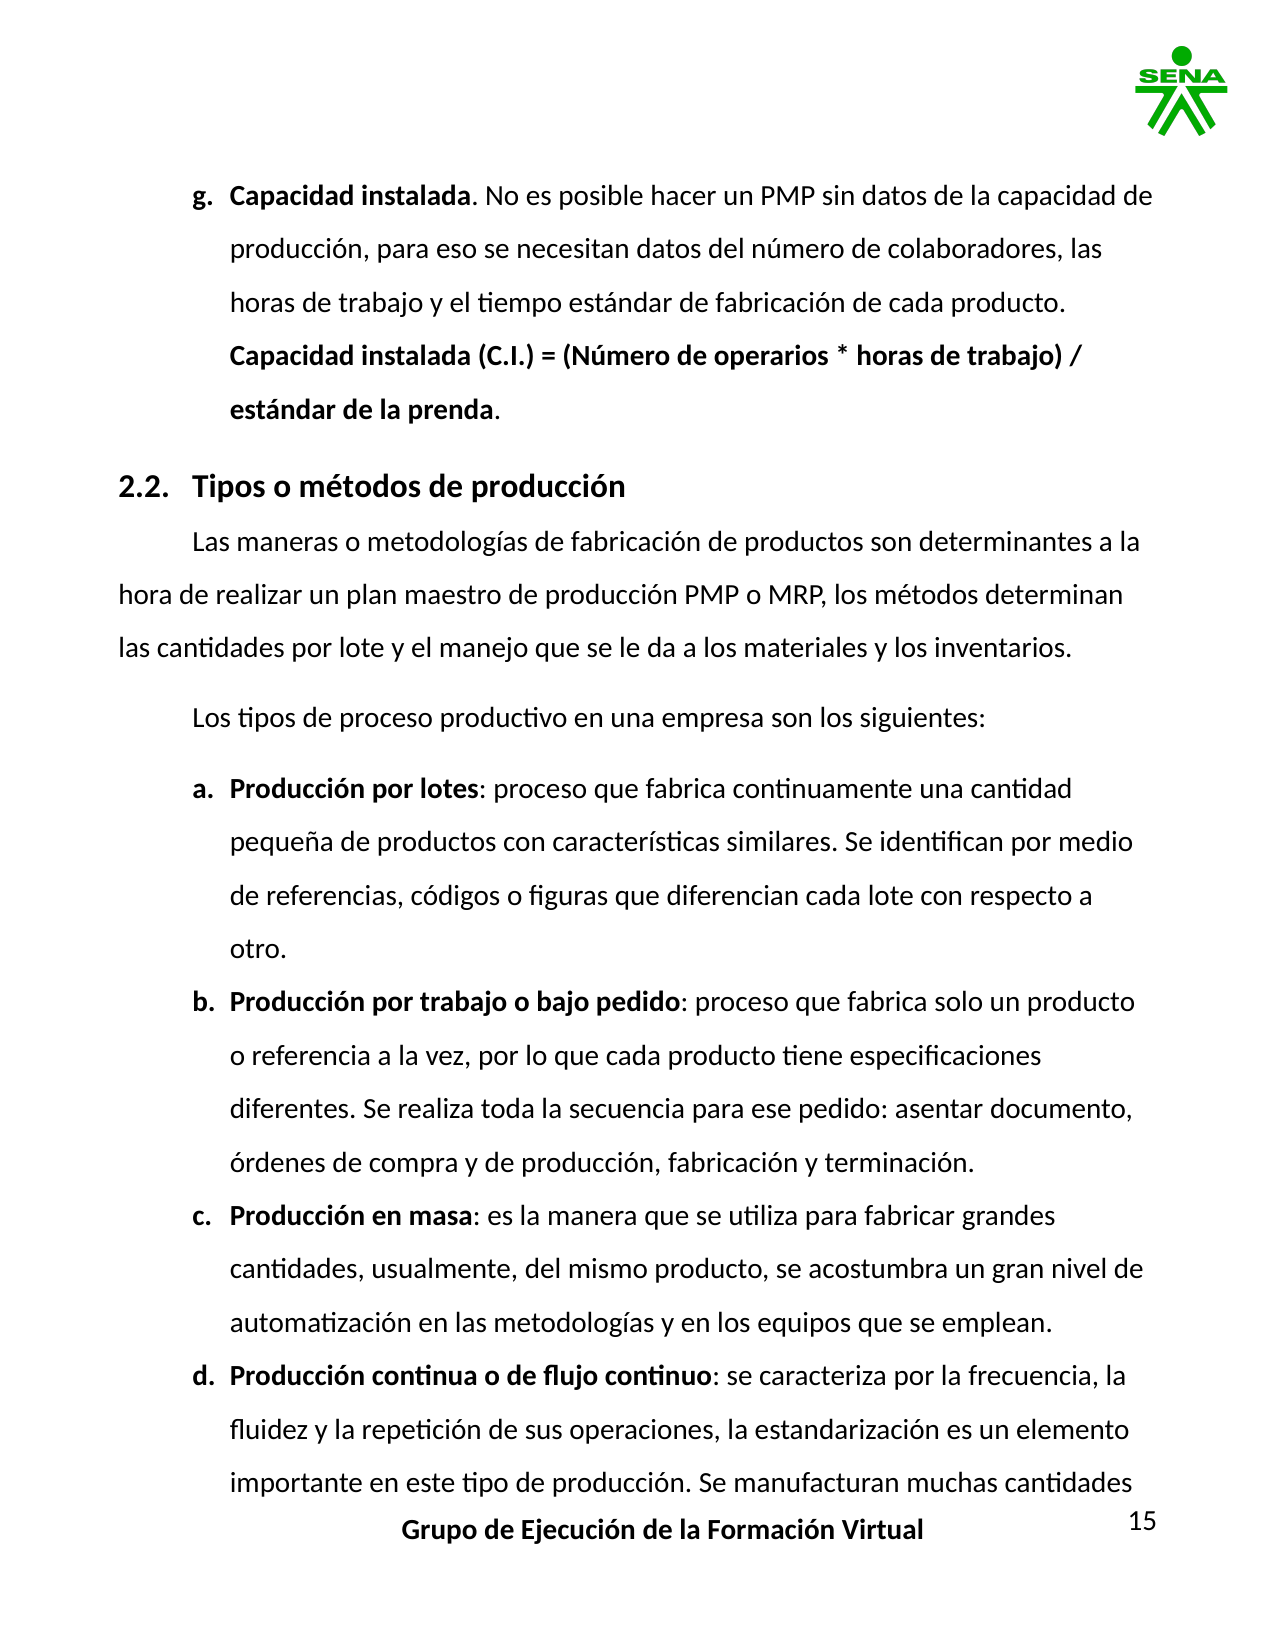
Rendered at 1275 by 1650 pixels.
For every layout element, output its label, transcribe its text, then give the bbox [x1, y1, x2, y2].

text Las maneras o metodologías de fabricación de productos son determinantes a la hora de realizar un plan maestro de producción PMP o MRP, los métodos determinan las cantidades por lote y el manejo que se le da a los materiales y los inventarios. [118, 523, 1157, 665]
list Producción por trabajo o bajo pedido: proceso que fabrica solo un producto o referencia a la vez, por lo que cada producto tiene especificaciones diferentes. Se realiza toda la secuencia para ese pedido: asentar documento, órdenes de compra y de producción, fabricación y terminación. [192, 983, 1157, 1179]
list Capacidad instalada (C.I.) = (Número de operarios * horas de trabajo) / estándar de la prenda. [229, 337, 1157, 427]
list Producción por lotes: proceso que fabrica continuamente una cantidad pequeña de productos con características similares. Se identifican por medio de referencias, códigos o figuras que diferencian cada lote con respecto a otro. [192, 770, 1157, 966]
list Producción en masa: es la manera que se utiliza para fabricar grandes cantidades, usualmente, del mismo producto, se acostumbra un gran nivel de automatización en las metodologías y en los equipos que se emplean. [192, 1197, 1157, 1340]
text Los tipos de proceso productivo en una empresa son los siguientes: [118, 699, 1157, 735]
list Capacidad instalada. No es posible hacer un PMP sin datos de la capacidad de producción, para eso se necesitan datos del número de colaboradores, las horas de trabajo y el tiempo estándar de fabricación de cada producto. [192, 177, 1157, 320]
subtitle Tipos o métodos de producción [118, 465, 1157, 506]
picture [1135, 46, 1228, 136]
